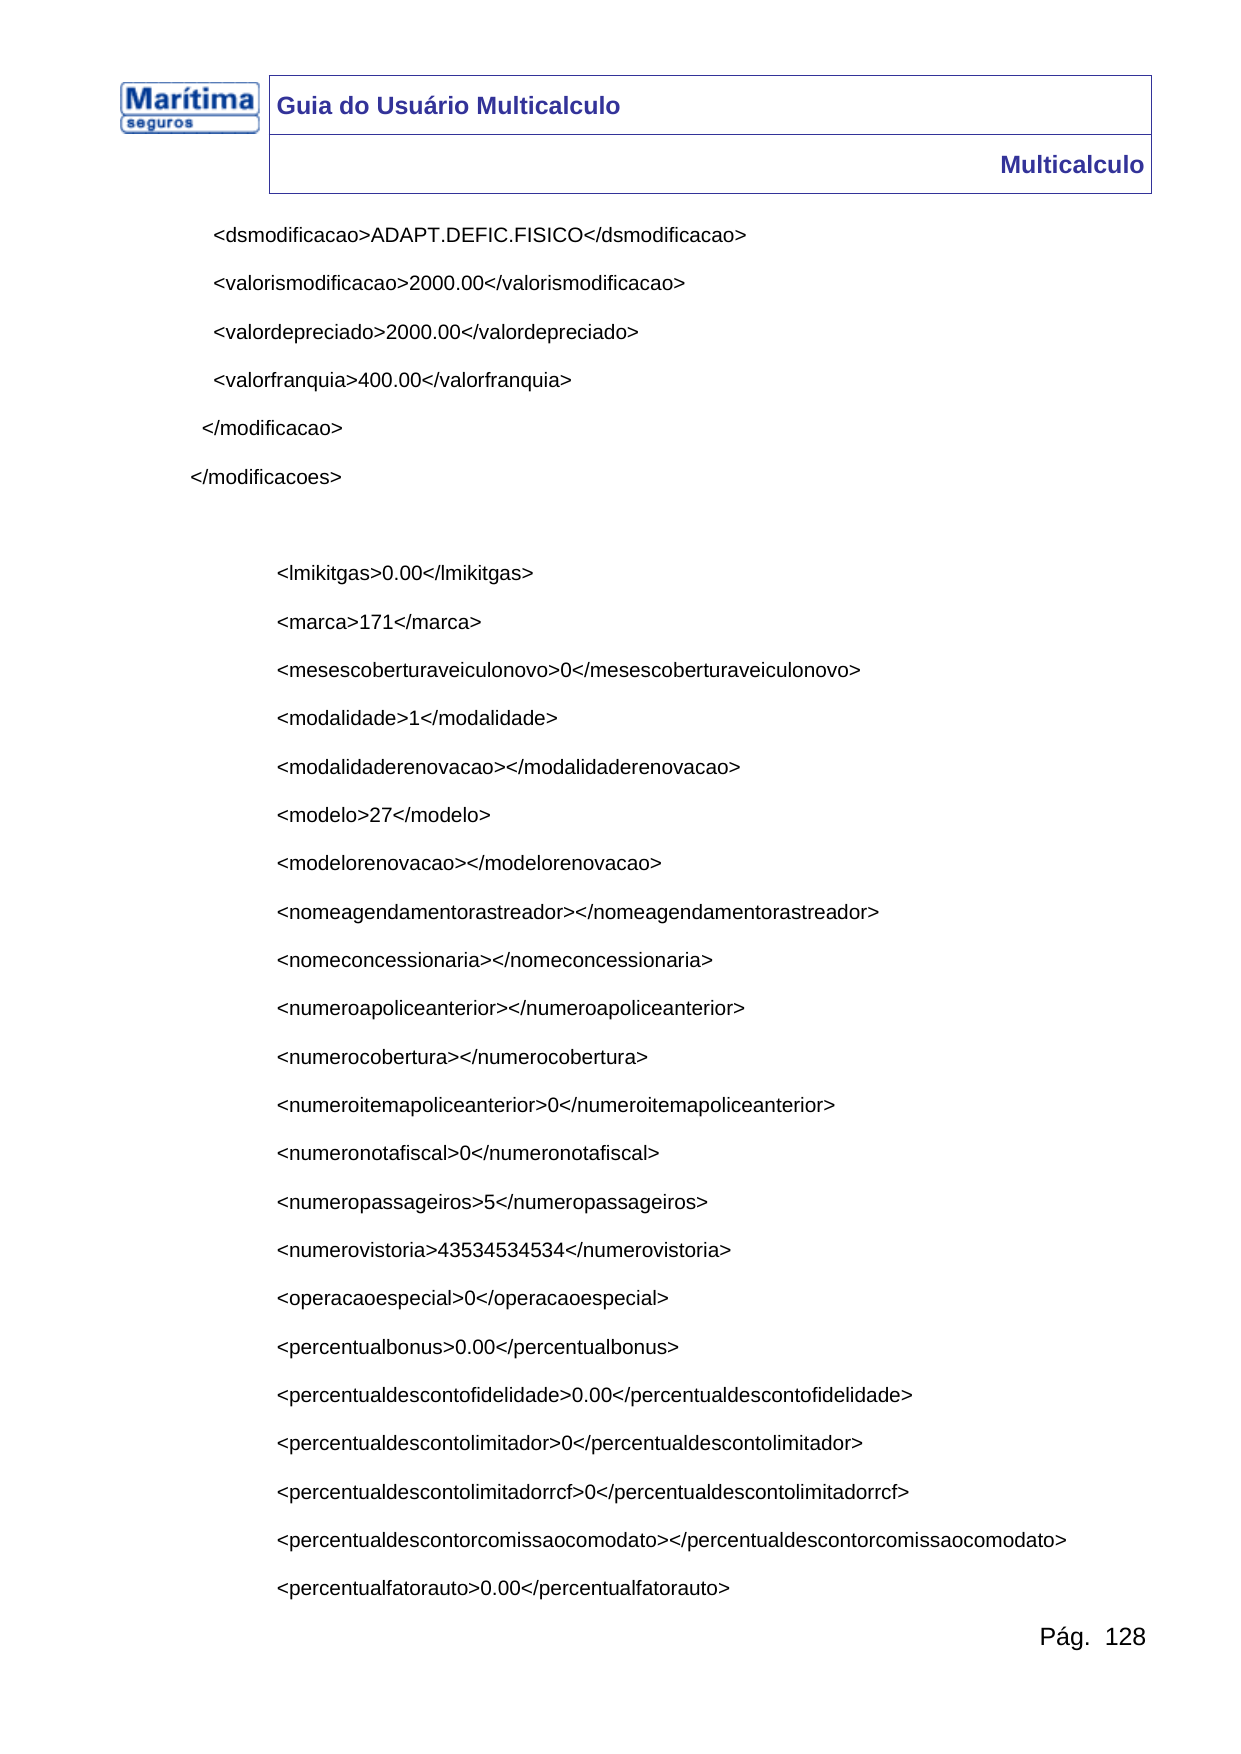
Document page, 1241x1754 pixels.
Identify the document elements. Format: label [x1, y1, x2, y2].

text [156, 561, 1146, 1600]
picture [120, 82, 260, 134]
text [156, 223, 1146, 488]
